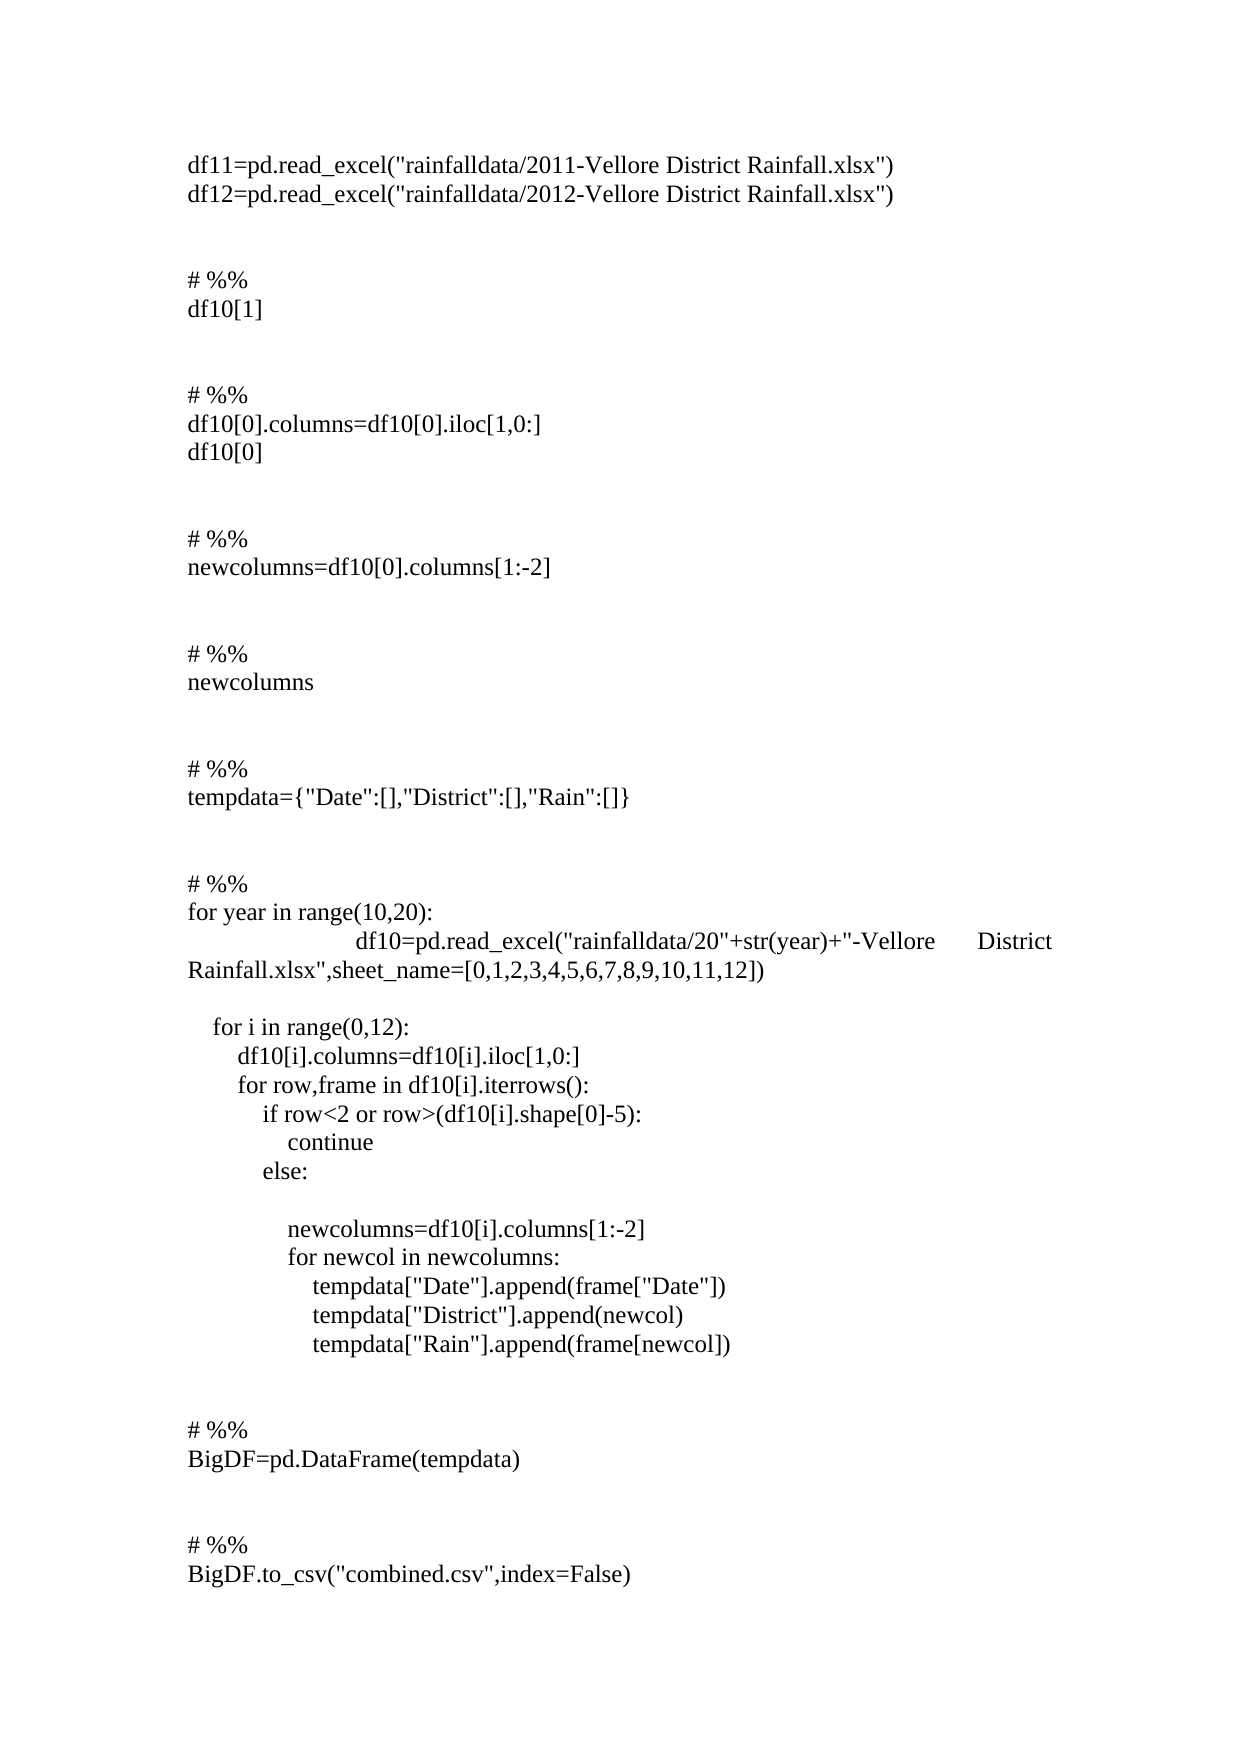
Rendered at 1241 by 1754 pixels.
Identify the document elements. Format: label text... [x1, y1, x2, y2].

text newcolumns [187, 667, 1053, 696]
text for i in range(0,12): [187, 1012, 1053, 1041]
text # %% [187, 265, 1053, 294]
text df12=pd.read_excel("rainfalldata/2012-Vellore District Rainfall.xlsx") [187, 179, 1053, 207]
text if row<2 or row>(df10[i].shape[0]-5): [187, 1099, 1053, 1127]
text # %% [187, 524, 1053, 552]
text # %% [187, 380, 1053, 409]
text for year in range(10,20): [187, 897, 1053, 926]
text # %% [187, 639, 1053, 667]
text newcolumns=df10[i].columns[1:-2] [187, 1214, 1053, 1242]
text for row,frame in df10[i].iterrows(): [187, 1070, 1053, 1099]
text # %% [187, 869, 1053, 897]
text df11=pd.read_excel("rainfalldata/2011-Vellore District Rainfall.xlsx") [187, 150, 1053, 179]
text tempdata["Date"].append(frame["Date"]) [187, 1271, 1053, 1300]
text df10[0] [187, 437, 1053, 466]
text tempdata={"Date":[],"District":[],"Rain":[]} [187, 782, 1053, 811]
text # %% [187, 754, 1053, 782]
text tempdata["District"].append(newcol) [187, 1300, 1053, 1329]
text df10[0].columns=df10[0].iloc[1,0:] [187, 409, 1053, 437]
text continue [187, 1127, 1053, 1156]
text BigDF=pd.DataFrame(tempdata) [187, 1444, 1053, 1472]
text newcolumns=df10[0].columns[1:-2] [187, 552, 1053, 581]
text tempdata["Rain"].append(frame[newcol]) [187, 1329, 1053, 1357]
text # %% [187, 1530, 1053, 1559]
text else: [187, 1156, 1053, 1185]
text # %% [187, 1415, 1053, 1444]
text df10=pd.read_excel("rainfalldata/20"+str(year)+"-Vellore District Rainfall.xlsx",sheet_name=[0,1,2,3,4,5,6,7,8,9,10,11,12]) [187, 926, 1053, 984]
text for newcol in newcolumns: [187, 1242, 1053, 1271]
text df10[i].columns=df10[i].iloc[1,0:] [187, 1041, 1053, 1070]
text df10[1] [187, 294, 1053, 322]
text BigDF.to_csv("combined.csv",index=False) [187, 1559, 1053, 1587]
